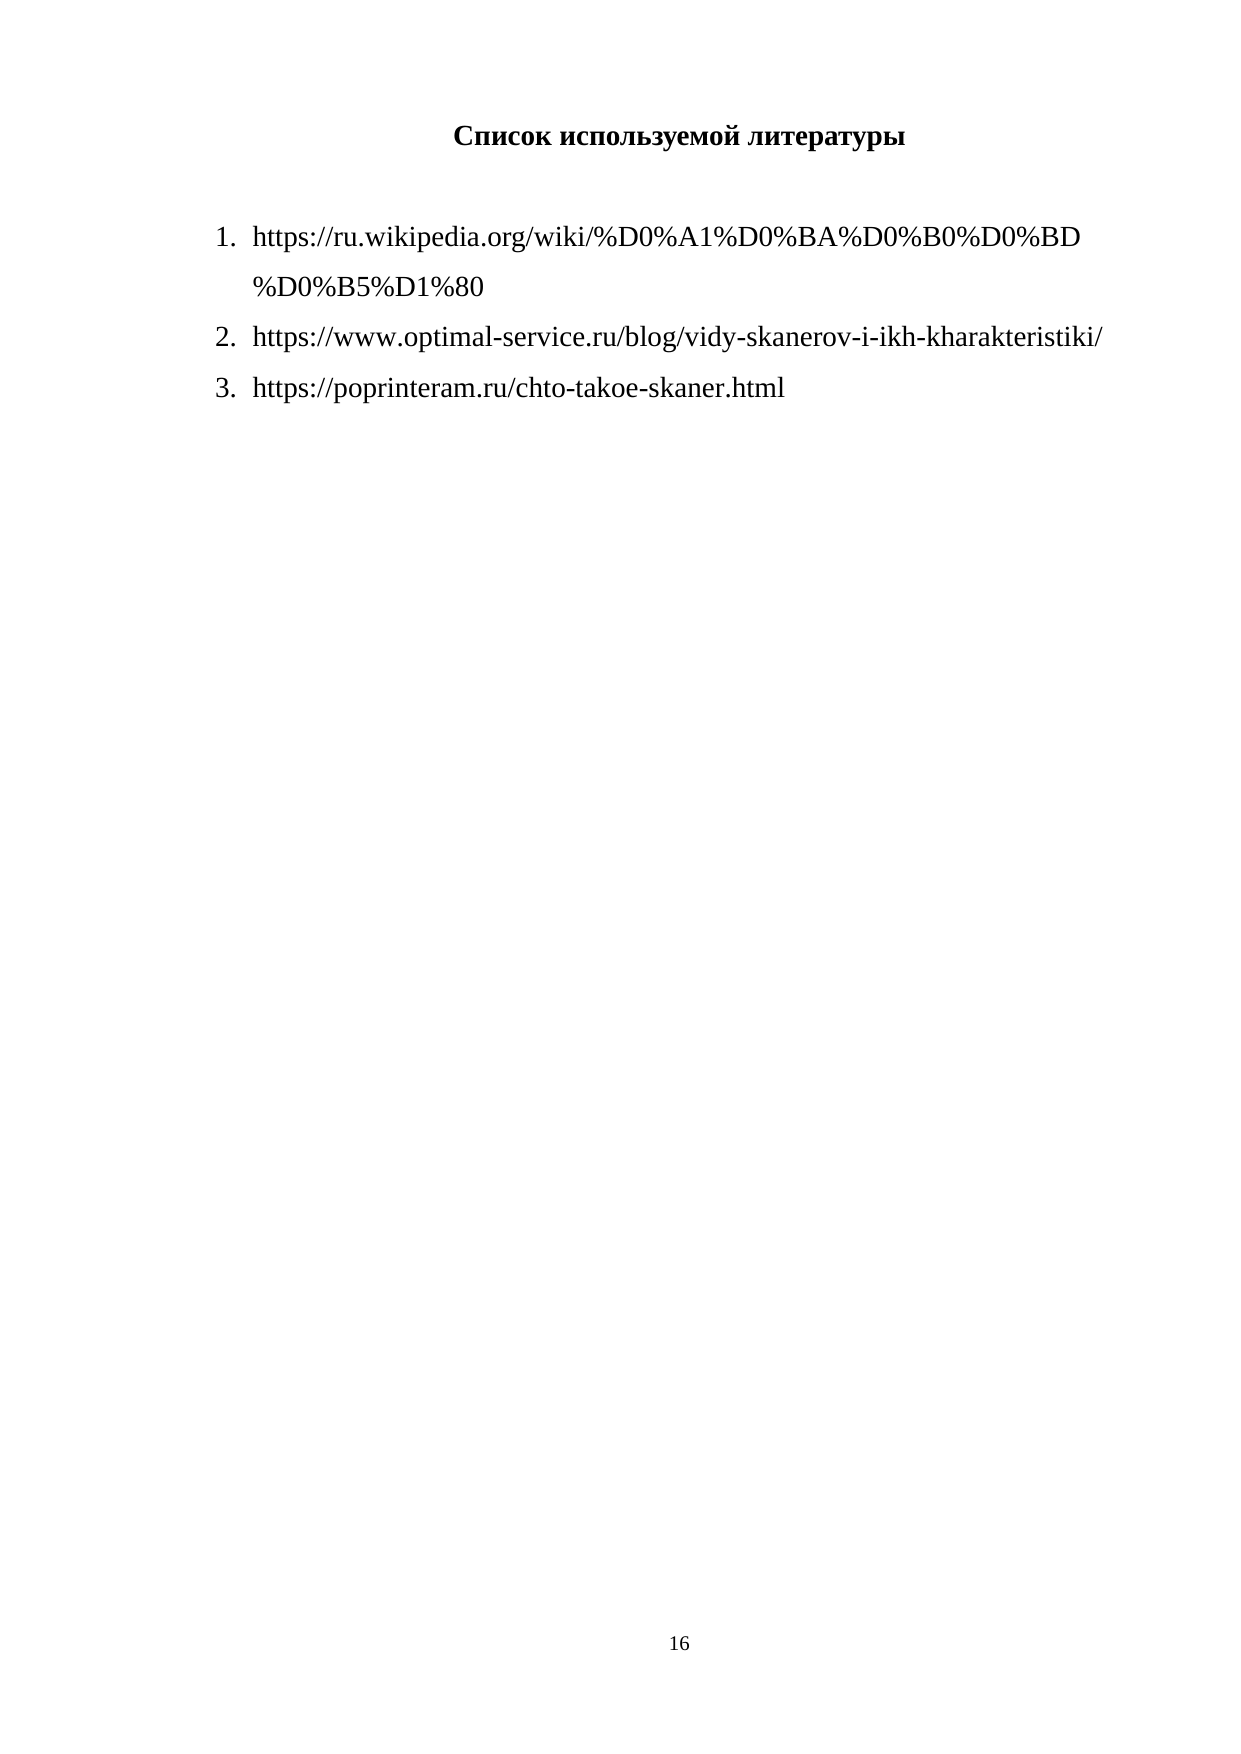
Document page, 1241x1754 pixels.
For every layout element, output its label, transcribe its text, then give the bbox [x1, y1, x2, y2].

title https://ru.wikipedia.org/wiki/%D0%A1%D0%BA%D0%B0%D0%BD%D0%B5%D1%80 [215, 219, 1181, 303]
title Список используемой литературы [177, 118, 1181, 152]
list https://poprinteram.ru/chto-takoe-skaner.html [215, 370, 1181, 403]
list https://www.optimal-service.ru/blog/vidy-skanerov-i-ikh-kharakteristiki/ [215, 319, 1181, 353]
